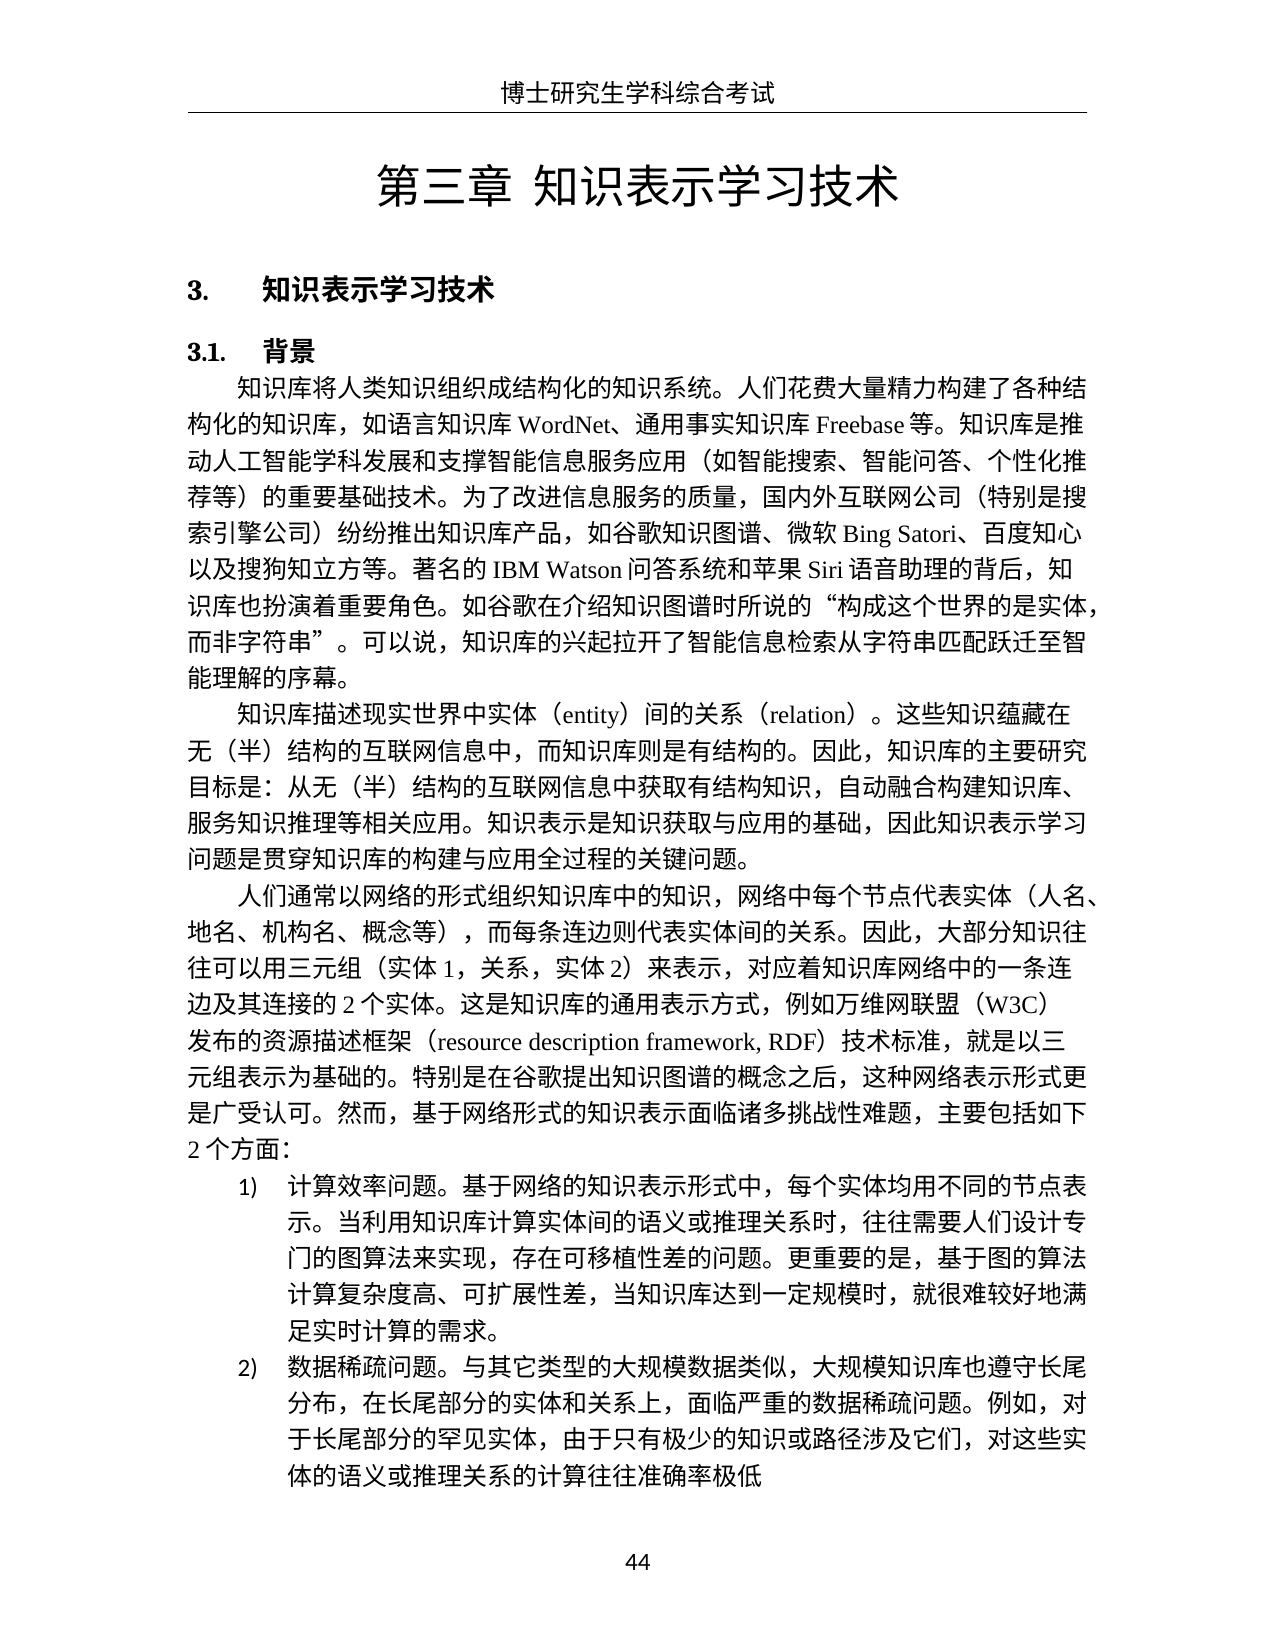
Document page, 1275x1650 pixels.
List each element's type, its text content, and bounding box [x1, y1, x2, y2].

text 人们通常以网络的形式组织知识库中的知识，网络中每个节点代表实体（人名、地名、机构名、概念等），而每条连边则代表实体间的关系。因此，大部分知识往往可以用三元组（实体1，关系，实体2）来表示，对应着知识库网络中的一条连边及其连接的2个实体。这是知识库的通用表示方式，例如万维网联盟（W3C）发布的资源描述框架（resource description framework, RDF）技术标准，就是以三元组表示为基础的。特别是在谷歌提出知识图谱的概念之后，这种网络表示形式更是广受认可。然而，基于网络形式的知识表示面临诸多挑战性难题，主要包括如下2个方面： [187, 876, 1087, 1166]
text 第三章 知识表示学习技术 [187, 150, 1087, 216]
text 知识库描述现实世界中实体（entity）间的关系（relation）。这些知识蕴藏在无（半）结构的互联网信息中，而知识库则是有结构的。因此，知识库的主要研究目标是：从无（半）结构的互联网信息中获取有结构知识，自动融合构建知识库、服务知识推理等相关应用。知识表示是知识获取与应用的基础，因此知识表示学习问题是贯穿知识库的构建与应用全过程的关键问题。 [187, 695, 1087, 876]
subtitle 知识表示学习技术 [187, 266, 1087, 309]
list 计算效率问题。基于网络的知识表示形式中，每个实体均用不同的节点表示。当利用知识库计算实体间的语义或推理关系时，往往需要人们设计专门的图算法来实现，存在可移植性差的问题。更重要的是，基于图的算法计算复杂度高、可扩展性差，当知识库达到一定规模时，就很难较好地满足实时计算的需求。 [237, 1166, 1087, 1347]
list 数据稀疏问题。与其它类型的大规模数据类似，大规模知识库也遵守长尾分布，在长尾部分的实体和关系上，面临严重的数据稀疏问题。例如，对于长尾部分的罕见实体，由于只有极少的知识或路径涉及它们，对这些实体的语义或推理关系的计算往往准确率极低 [237, 1347, 1087, 1492]
subtitle 背景 [187, 329, 1087, 369]
text 知识库将人类知识组织成结构化的知识系统。人们花费大量精力构建了各种结构化的知识库，如语言知识库WordNet、通用事实知识库Freebase等。知识库是推动人工智能学科发展和支撑智能信息服务应用（如智能搜索、智能问答、个性化推荐等）的重要基础技术。为了改进信息服务的质量，国内外互联网公司（特别是搜索引擎公司）纷纷推出知识库产品，如谷歌知识图谱、微软Bing Satori、百度知心以及搜狗知立方等。著名的IBM Watson问答系统和苹果Siri语音助理的背后，知识库也扮演着重要角色。如谷歌在介绍知识图谱时所说的“构成这个世界的是实体，而非字符串”。可以说，知识库的兴起拉开了智能信息检索从字符串匹配跃迁至智能理解的序幕。 [187, 369, 1087, 695]
